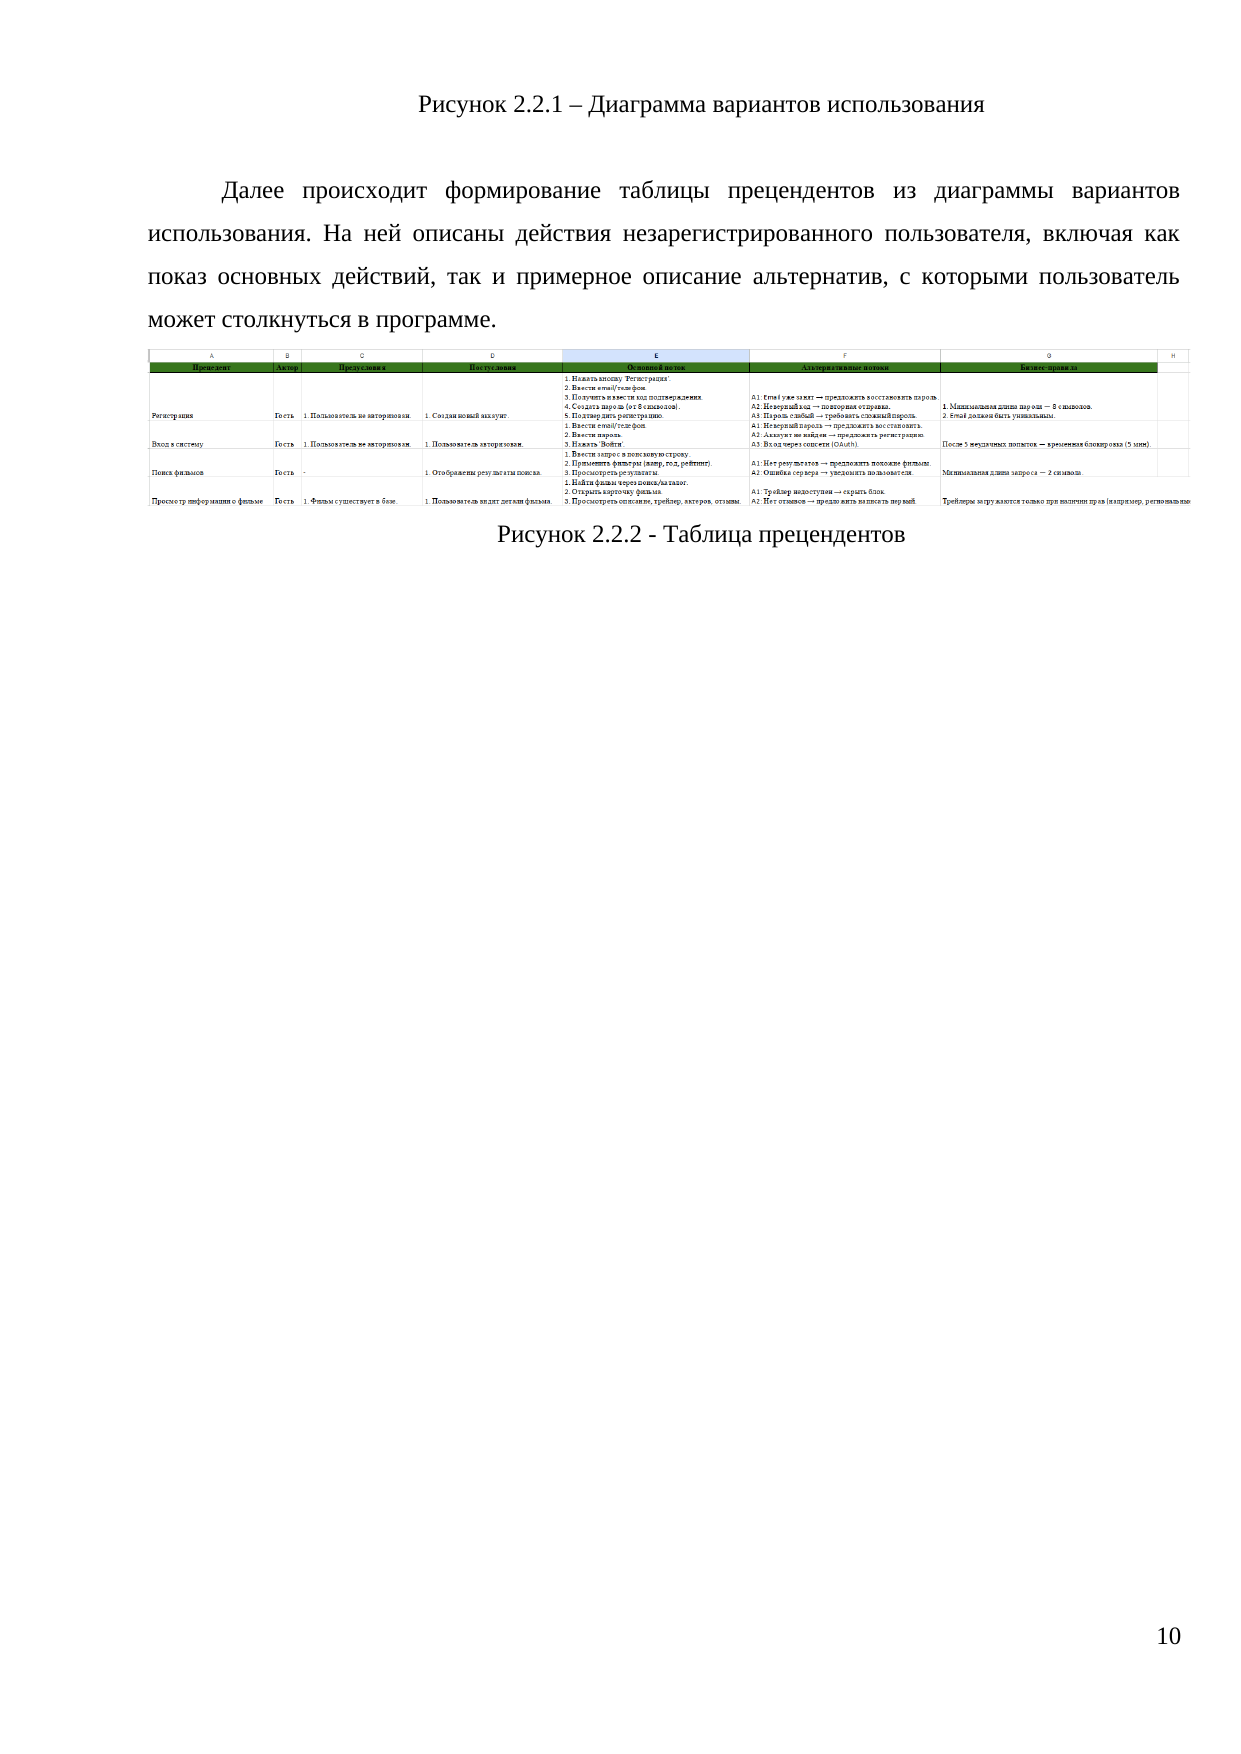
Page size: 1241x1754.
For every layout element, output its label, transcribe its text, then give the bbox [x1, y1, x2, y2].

text Далее происходит формирование таблицы прецендентов из диаграммы вариантов использования. На ней описаны действия незарегистрированного пользователя, включая как показ основных действий, так и примерное описание альтернатив, с которыми пользователь может столкнуться в программе. [148, 175, 1181, 333]
text Рисунок 2.2.2 - Таблица прецендентов [221, 519, 1181, 548]
picture [147, 347, 1191, 506]
text Рисунок 2.2.1 – Диаграмма вариантов использования [221, 89, 1181, 117]
